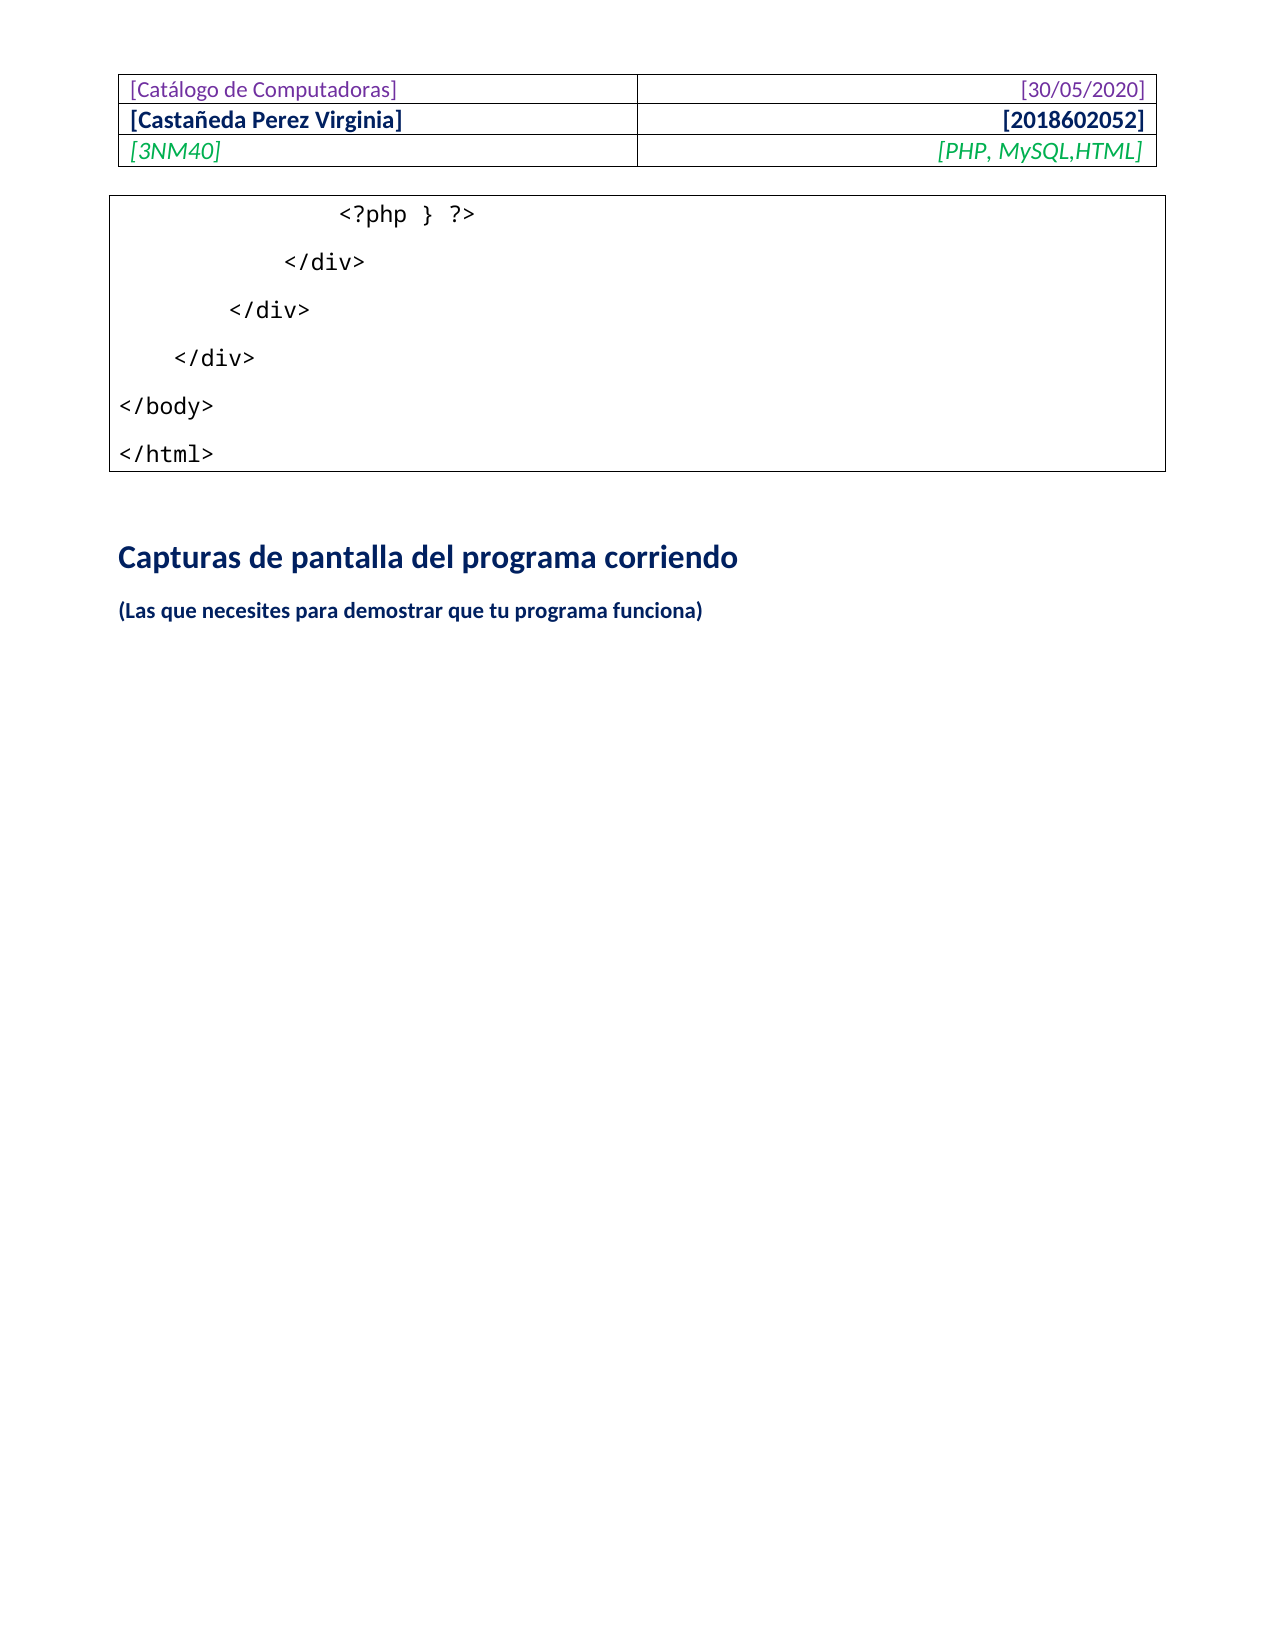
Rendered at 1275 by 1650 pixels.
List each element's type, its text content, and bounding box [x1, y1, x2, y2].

text </div> [110, 291, 1165, 325]
text <?php } ?> [110, 196, 1165, 229]
text Capturas de pantalla del programa corriendo [118, 536, 1157, 576]
text </div> [110, 243, 1165, 277]
text </html> [110, 434, 1165, 471]
text (Las que necesites para demostrar que tu programa funciona) [118, 596, 1157, 624]
text </body> [110, 387, 1165, 421]
text </div> [110, 339, 1165, 373]
